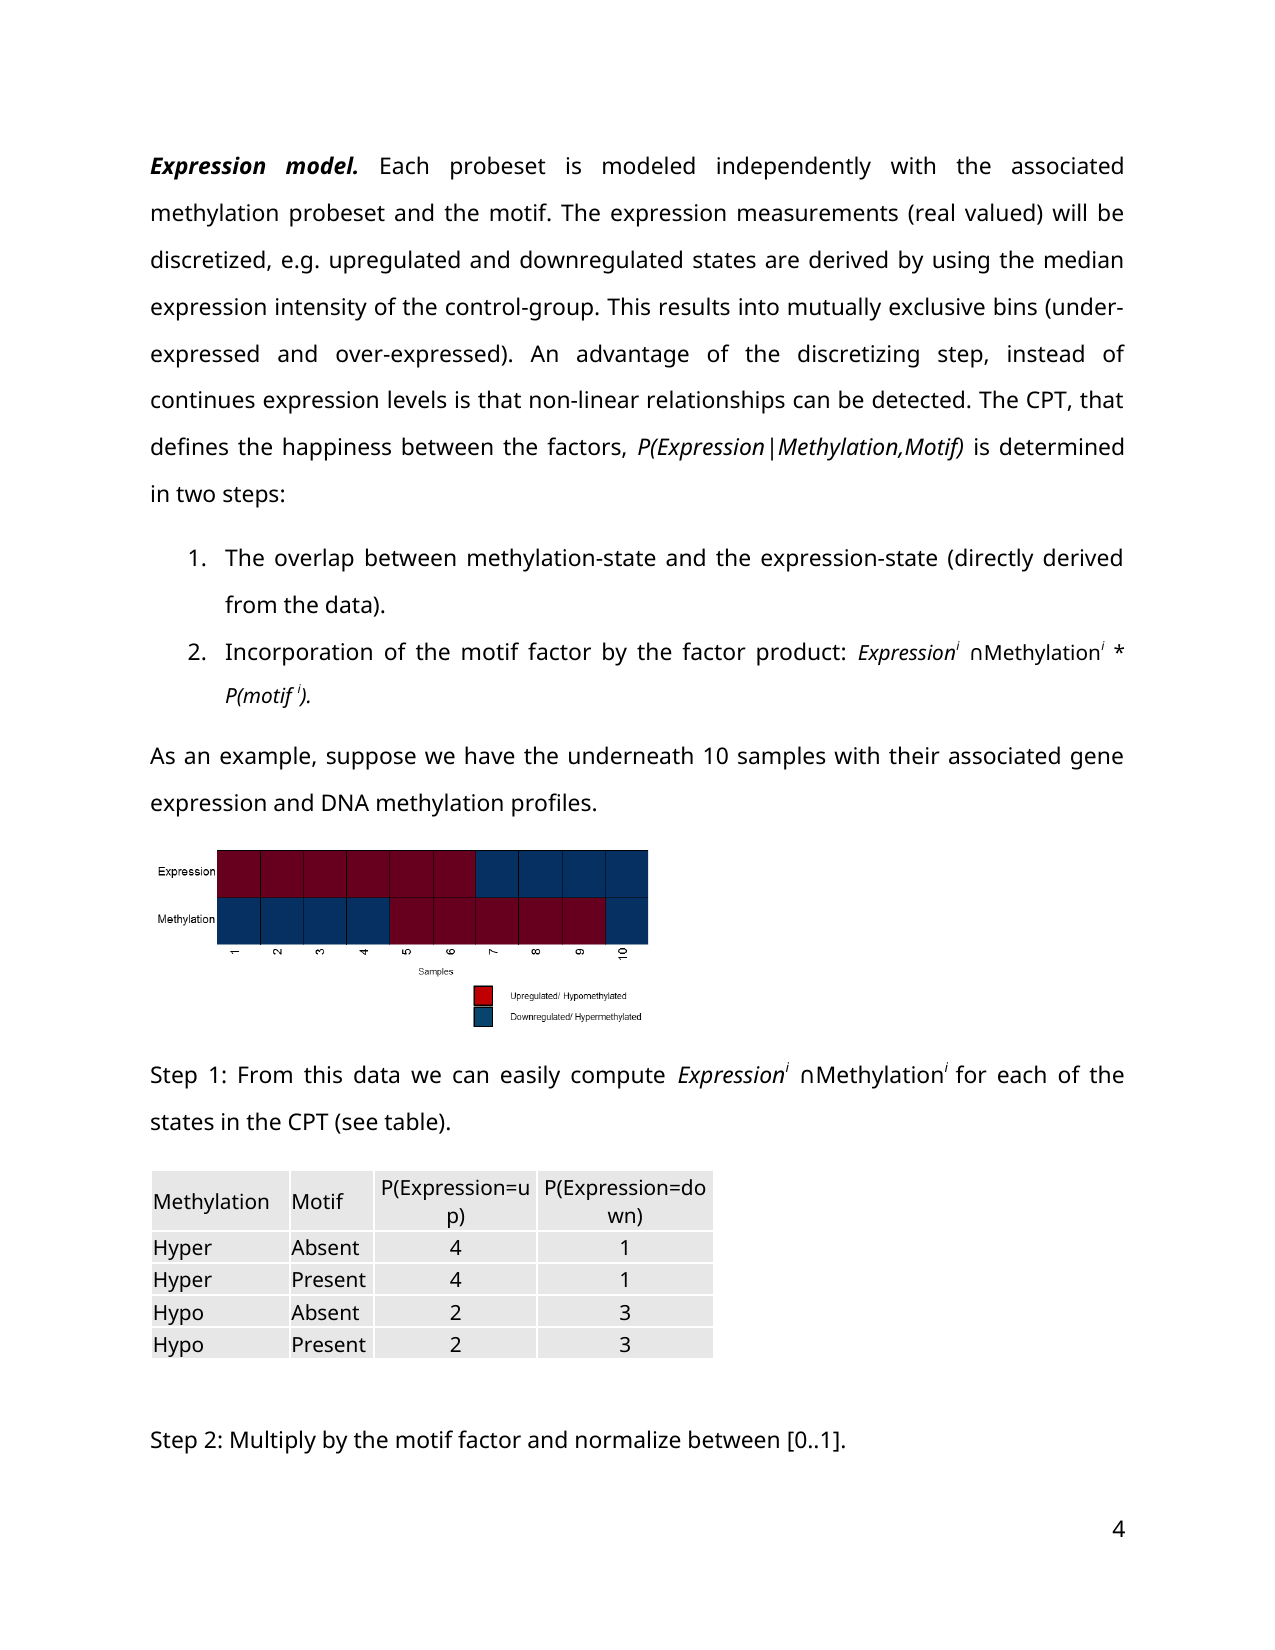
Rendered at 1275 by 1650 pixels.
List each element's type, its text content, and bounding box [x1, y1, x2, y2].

table_header P(Expression=up) [375, 1171, 536, 1230]
table_cell Hypo [152, 1328, 289, 1358]
table_cell Absent [291, 1296, 373, 1326]
table_cell Hypo [152, 1296, 289, 1326]
table_cell 1 [538, 1264, 713, 1294]
table_cell 3 [538, 1328, 713, 1358]
table_header Methylation [152, 1171, 289, 1230]
table_cell Absent [291, 1232, 373, 1262]
table_cell 2 [375, 1296, 536, 1326]
table_cell Hyper [152, 1264, 289, 1294]
text Expression model. Each probeset is modeled independently with the associated methylation probeset and the motif. The expression measurements (real valued) will be discretized, e.g. upregulated and downregulated states are derived by using the median expression intensity of the control-group. This results into mutually exclusive bins (under-expressed and over-expressed). An advantage of the discretizing step, instead of continues expression levels is that non-linear relationships can be detected. The CPT, that defines the happiness between the factors, P(Expression|Methylation,Motif) is determined in two steps: [150, 150, 1125, 509]
table_cell 4 [375, 1232, 536, 1262]
table_cell 2 [375, 1328, 536, 1358]
list Incorporation of the motif factor by the factor product: Expressioni ∩Methylationi * P(motif i). [187, 635, 1125, 709]
table_cell Present [291, 1264, 373, 1294]
text Step 1: From this data we can easily compute Expressioni ∩Methylationi for each of the states in the CPT (see table). [150, 1059, 1125, 1137]
table_cell 4 [375, 1264, 536, 1294]
table_cell Hyper [152, 1232, 289, 1262]
table_header P(Expression=down) [538, 1171, 713, 1230]
table_header Motif [291, 1171, 373, 1230]
text As an example, suppose we have the underneath 10 samples with their associated gene expression and DNA methylation profiles. [150, 740, 1125, 818]
text Step 2: Multiply by the motif factor and normalize between [0..1]. [150, 1424, 1125, 1455]
table_cell 3 [538, 1296, 713, 1326]
picture [150, 850, 649, 1027]
list The overlap between methylation-state and the expression-state (directly derived from the data). [187, 542, 1125, 620]
table_cell 1 [538, 1232, 713, 1262]
table_cell Present [291, 1328, 373, 1358]
